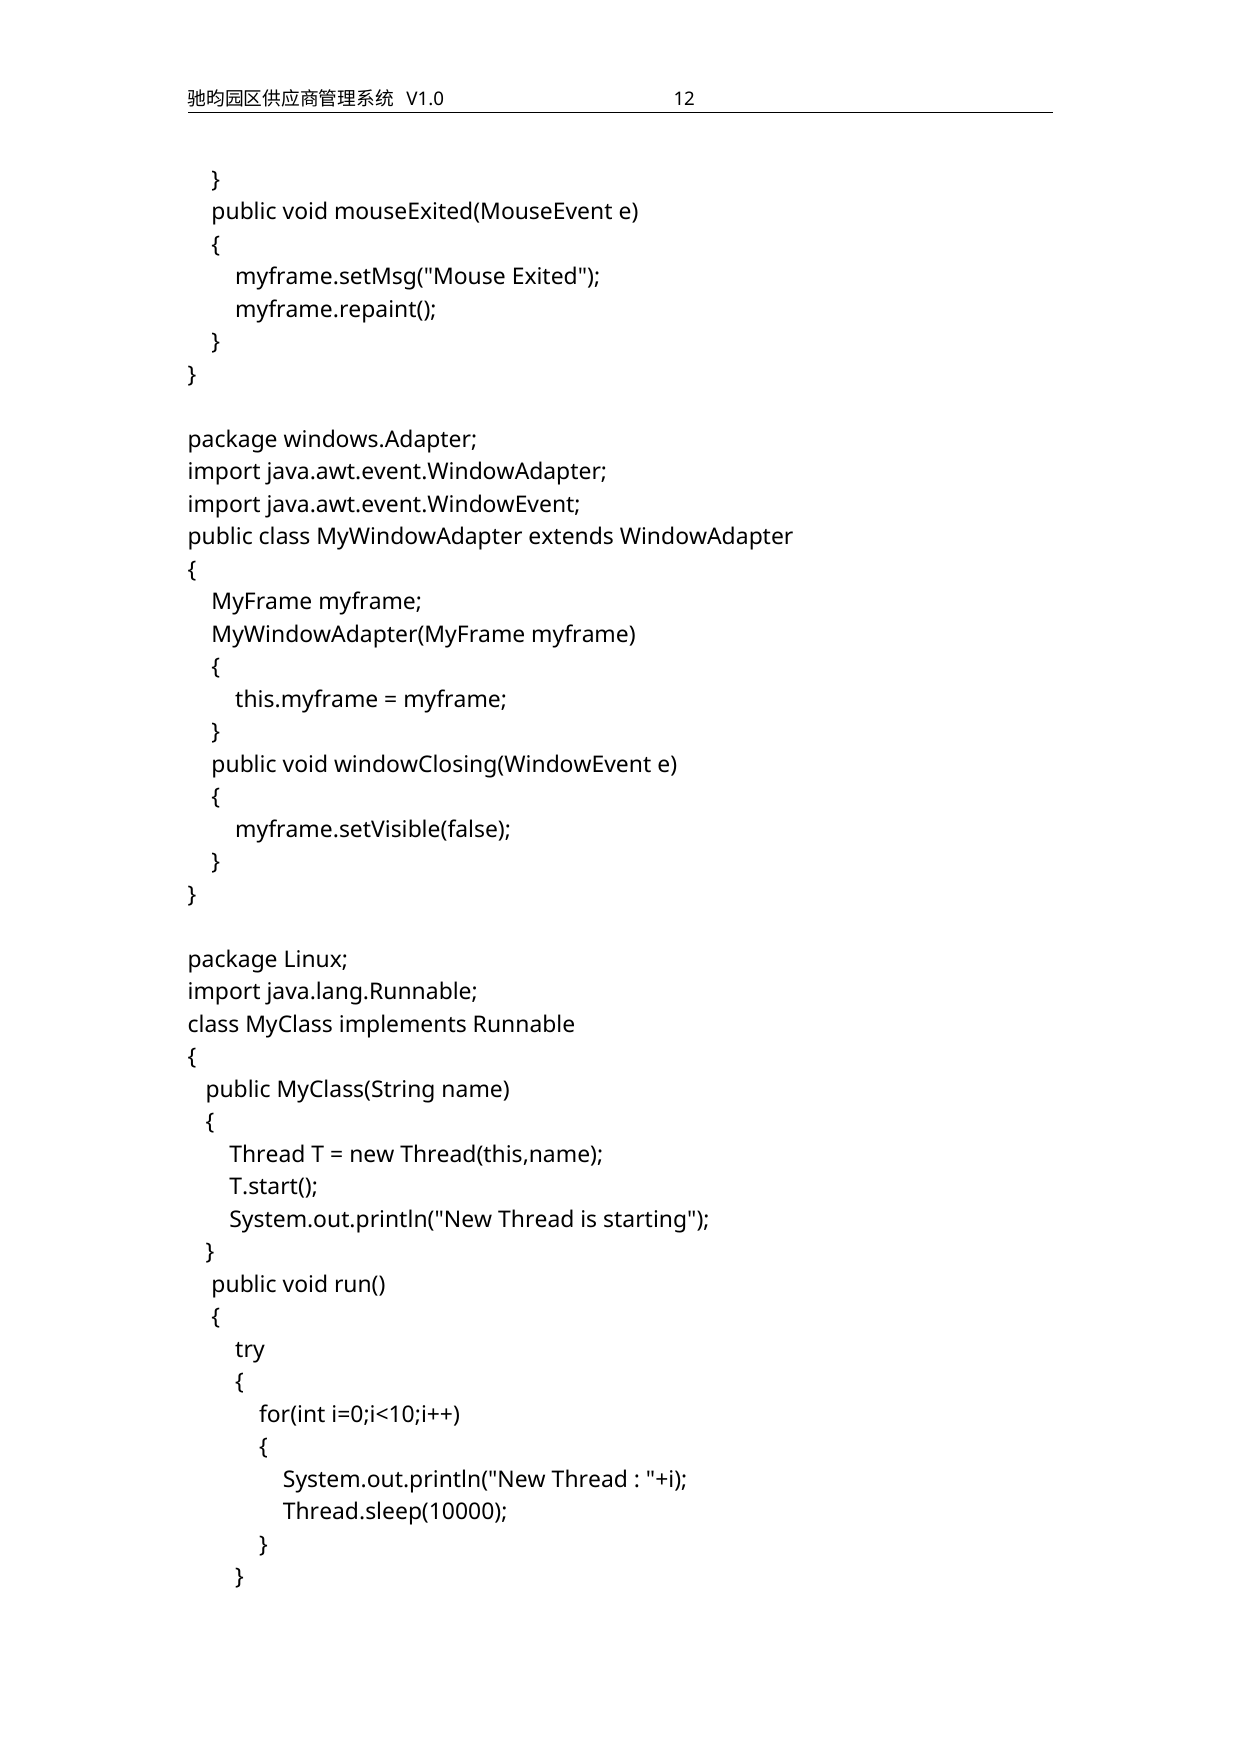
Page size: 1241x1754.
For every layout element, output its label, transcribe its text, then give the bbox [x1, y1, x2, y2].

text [187, 162, 1053, 422]
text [187, 942, 1053, 1592]
text package windows.Adapter; import java.awt.event.WindowAdapter; import java.awt.event.WindowEvent; public class MyWindowAdapter extends WindowAdapter { MyFrame myframe; MyWindowAdapter(MyFrame myframe) { this.myframe = myframe; } public void windowClosing(WindowEvent e) { myframe.setVisible(false); } } [187, 422, 1053, 942]
